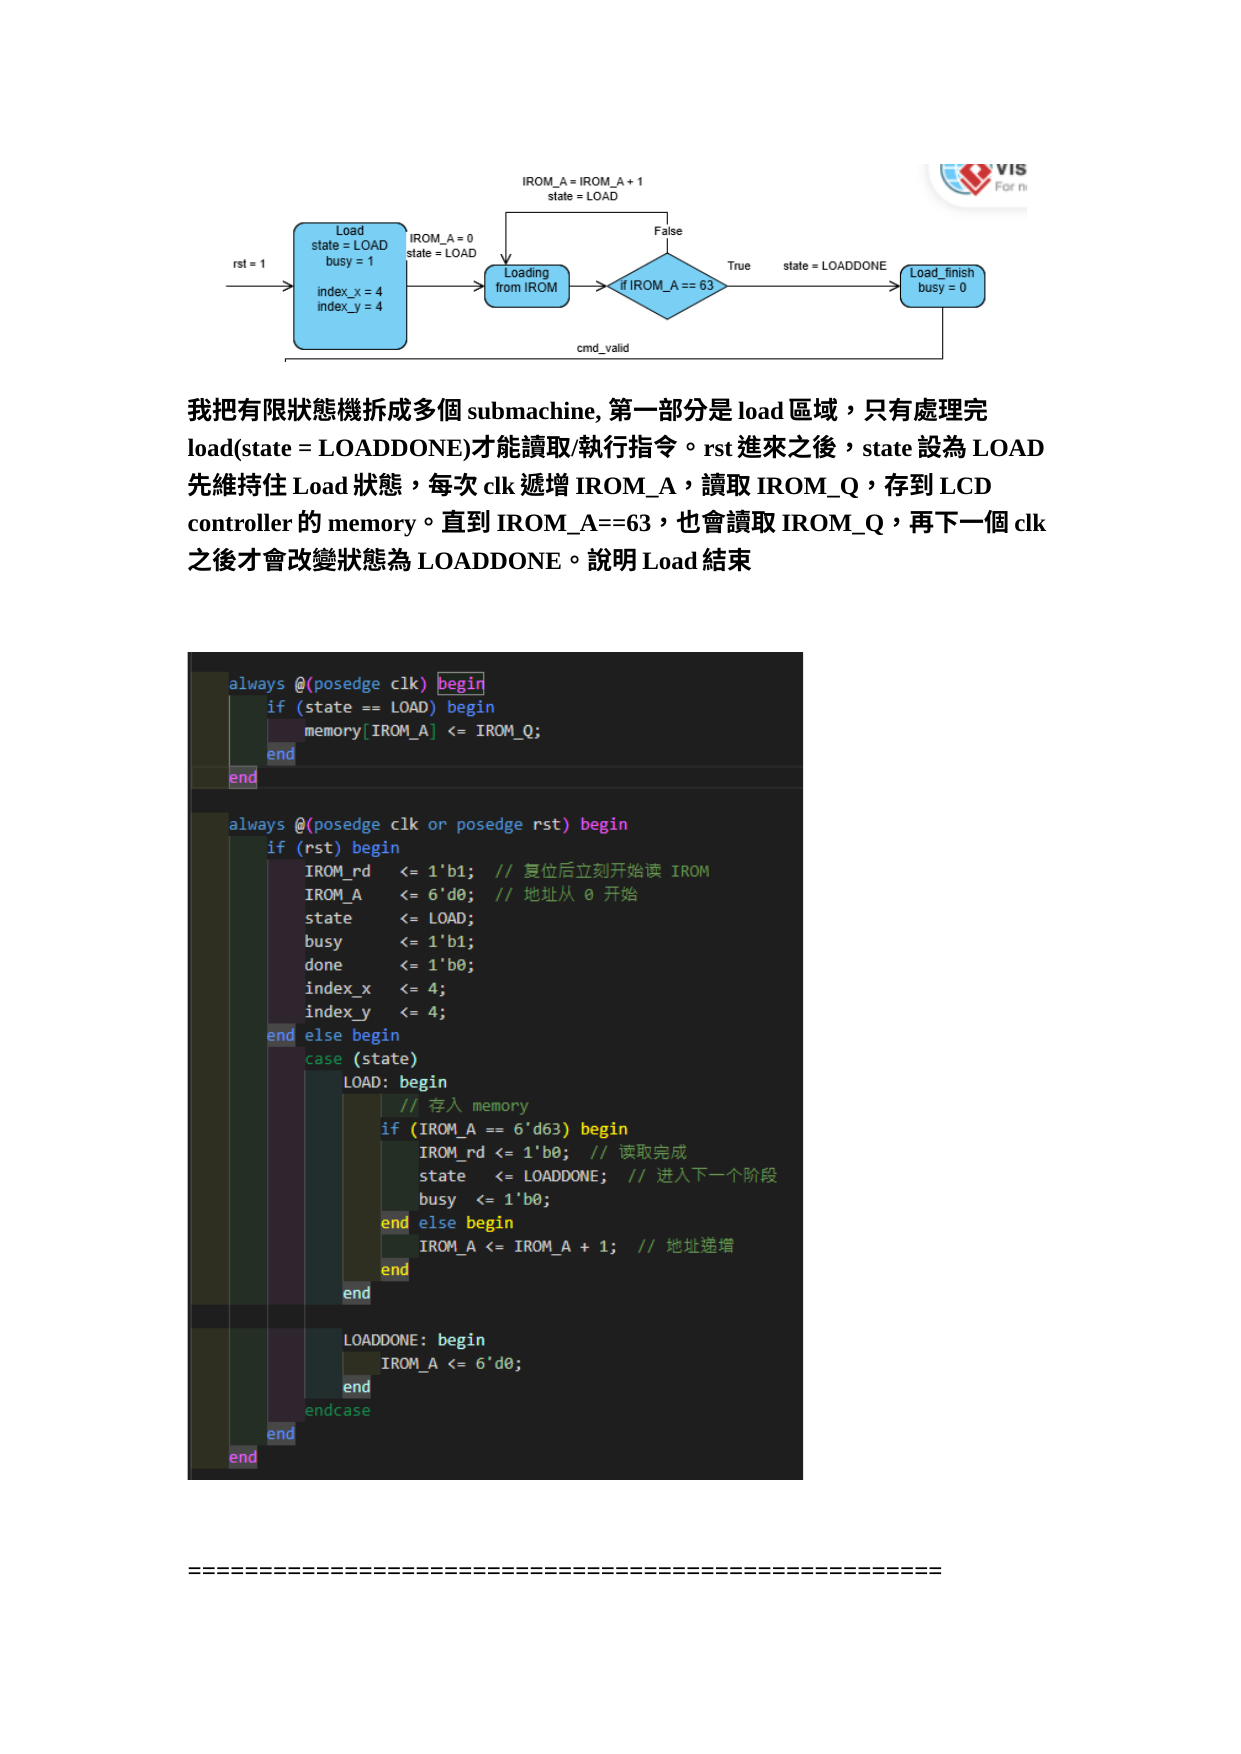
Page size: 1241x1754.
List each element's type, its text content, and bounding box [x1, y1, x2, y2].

picture [187, 164, 1028, 362]
picture [187, 652, 804, 1480]
text ===================================================== [187, 1552, 1053, 1589]
text 我把有限狀態機拆成多個submachine, 第一部分是load區域，只有處理完load(state = LOADDONE)才能讀取/執行指令。rst進來之後，state設為LOAD先維持住Load狀態，每次clk遞增IROM_A，讀取IROM_Q，存到LCD controller的memory。直到IROM_A==63，也會讀取IROM_Q，再下一個clk之後才會改變狀態為LOADDONE。說明Load結束 [187, 389, 1053, 577]
